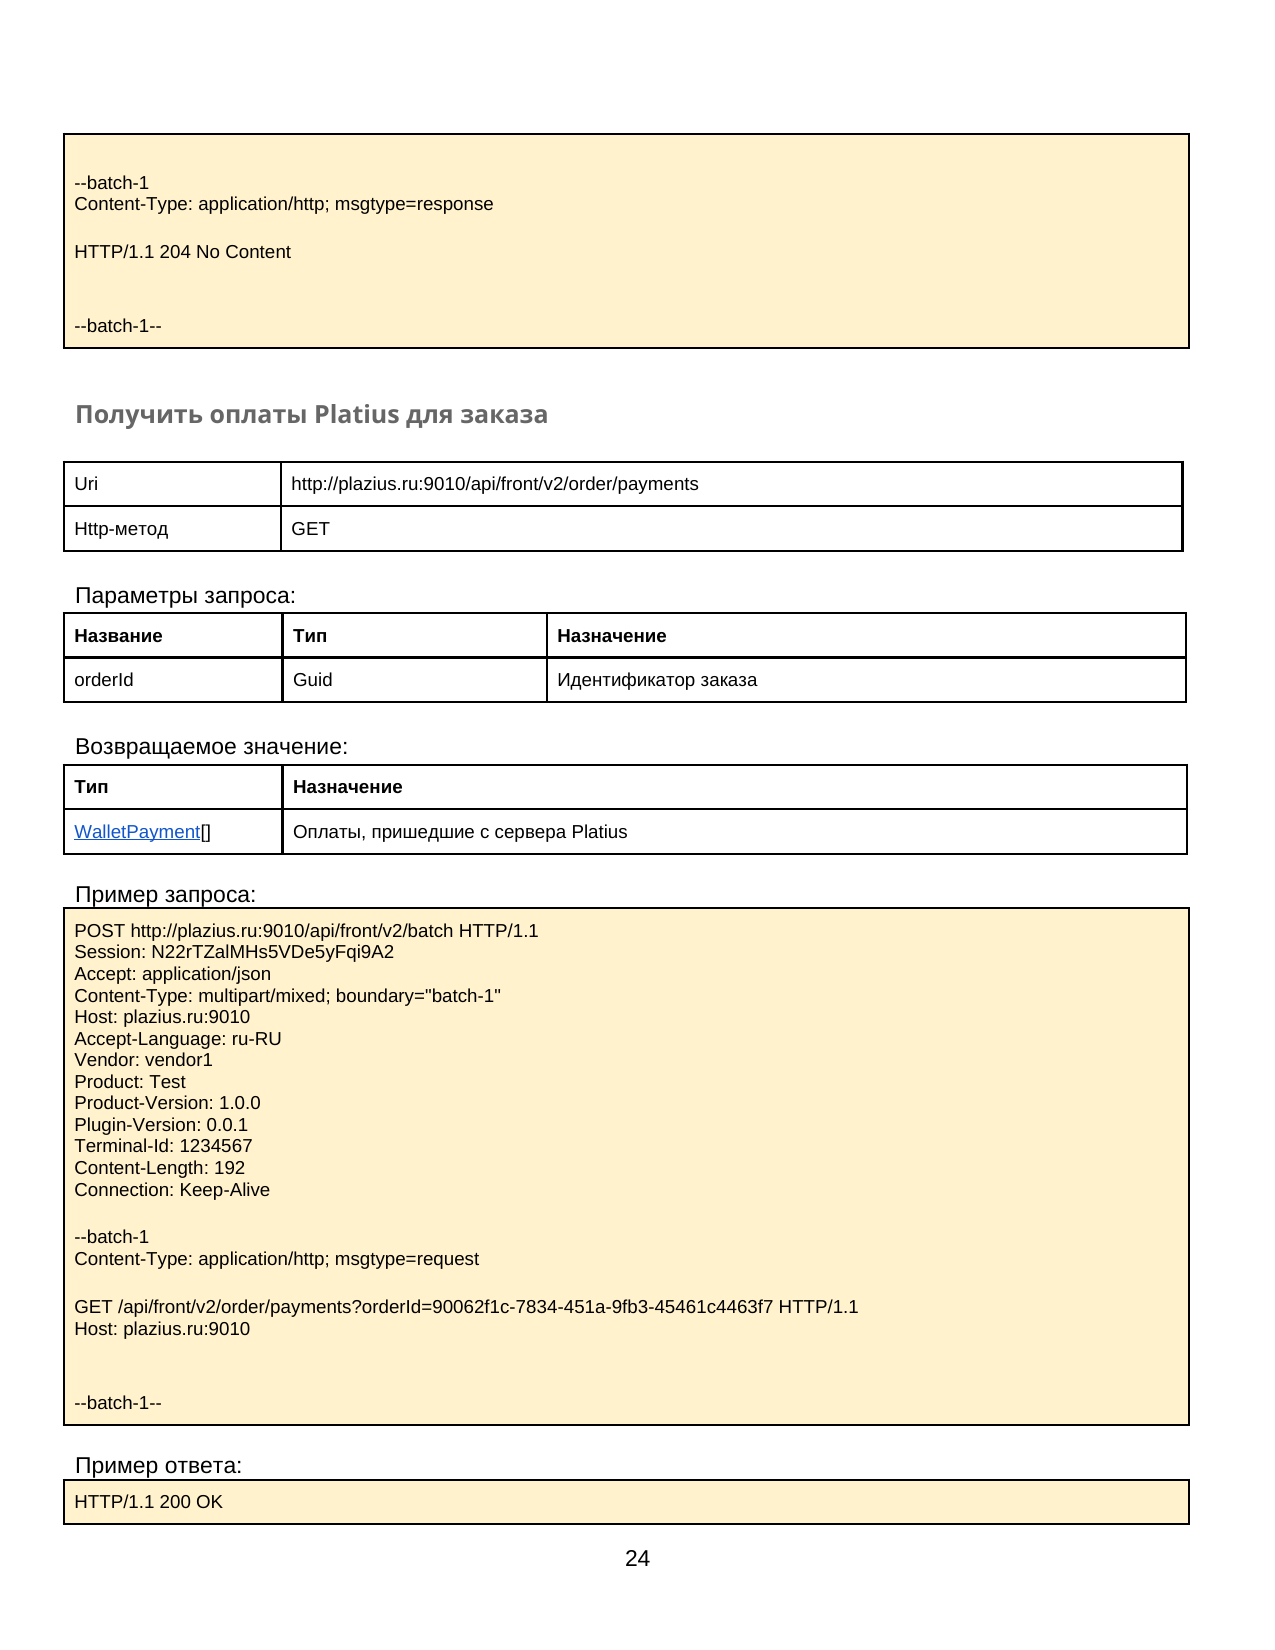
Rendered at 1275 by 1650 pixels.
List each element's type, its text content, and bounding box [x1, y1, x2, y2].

table_cell Http-метод [65, 507, 280, 549]
subtitle Получить оплаты Platius для заказа [75, 396, 1200, 430]
table_header Uri [65, 463, 280, 505]
table_header Назначение [548, 614, 1185, 656]
table_header Тип [65, 766, 281, 808]
text Параметры запроса: [75, 582, 1200, 608]
table_header POST http://plazius.ru:9010/api/front/v2/batch HTTP/1.1 Session: N22rTZalMHs5VDe5yFqi9A2 Accept: application/json Content-Type: multipart/mixed; boundary="batch-1" Host: plazius.ru:9010 Accept-Language: ru-RU Vendor: vendor1 Product: Test Product-Version: 1.0.0 Plugin-Version: 0.0.1 Terminal-Id: 1234567 Content-Length: 192 Connection: Keep-Alive --batch-1 Content-Type: application/http; msgtype=request GET /api/front/v2/order/payments?orderId=90062f1c-7834-451a-9fb3-45461c4463f7 HTTP/1.1 Host: plazius.ru:9010 --batch-1-- [65, 909, 1188, 1424]
table_cell orderId [65, 659, 281, 701]
table_header Тип [284, 614, 546, 656]
text Пример запроса: [75, 881, 1200, 907]
table_header Назначение [284, 766, 1186, 808]
table_cell Оплаты, пришедшие с сервера Platius [284, 810, 1186, 852]
text Возвращаемое значение: [75, 733, 1200, 759]
table_header http://plazius.ru:9010/api/front/v2/order/payments [282, 463, 1181, 505]
table_cell Guid [284, 659, 546, 701]
table_cell GET [282, 507, 1181, 549]
table_cell WalletPayment[] [65, 810, 281, 852]
table_header Название [65, 614, 281, 656]
table_cell Идентификатор заказа [548, 659, 1185, 701]
text Пример ответа: [75, 1452, 1200, 1478]
